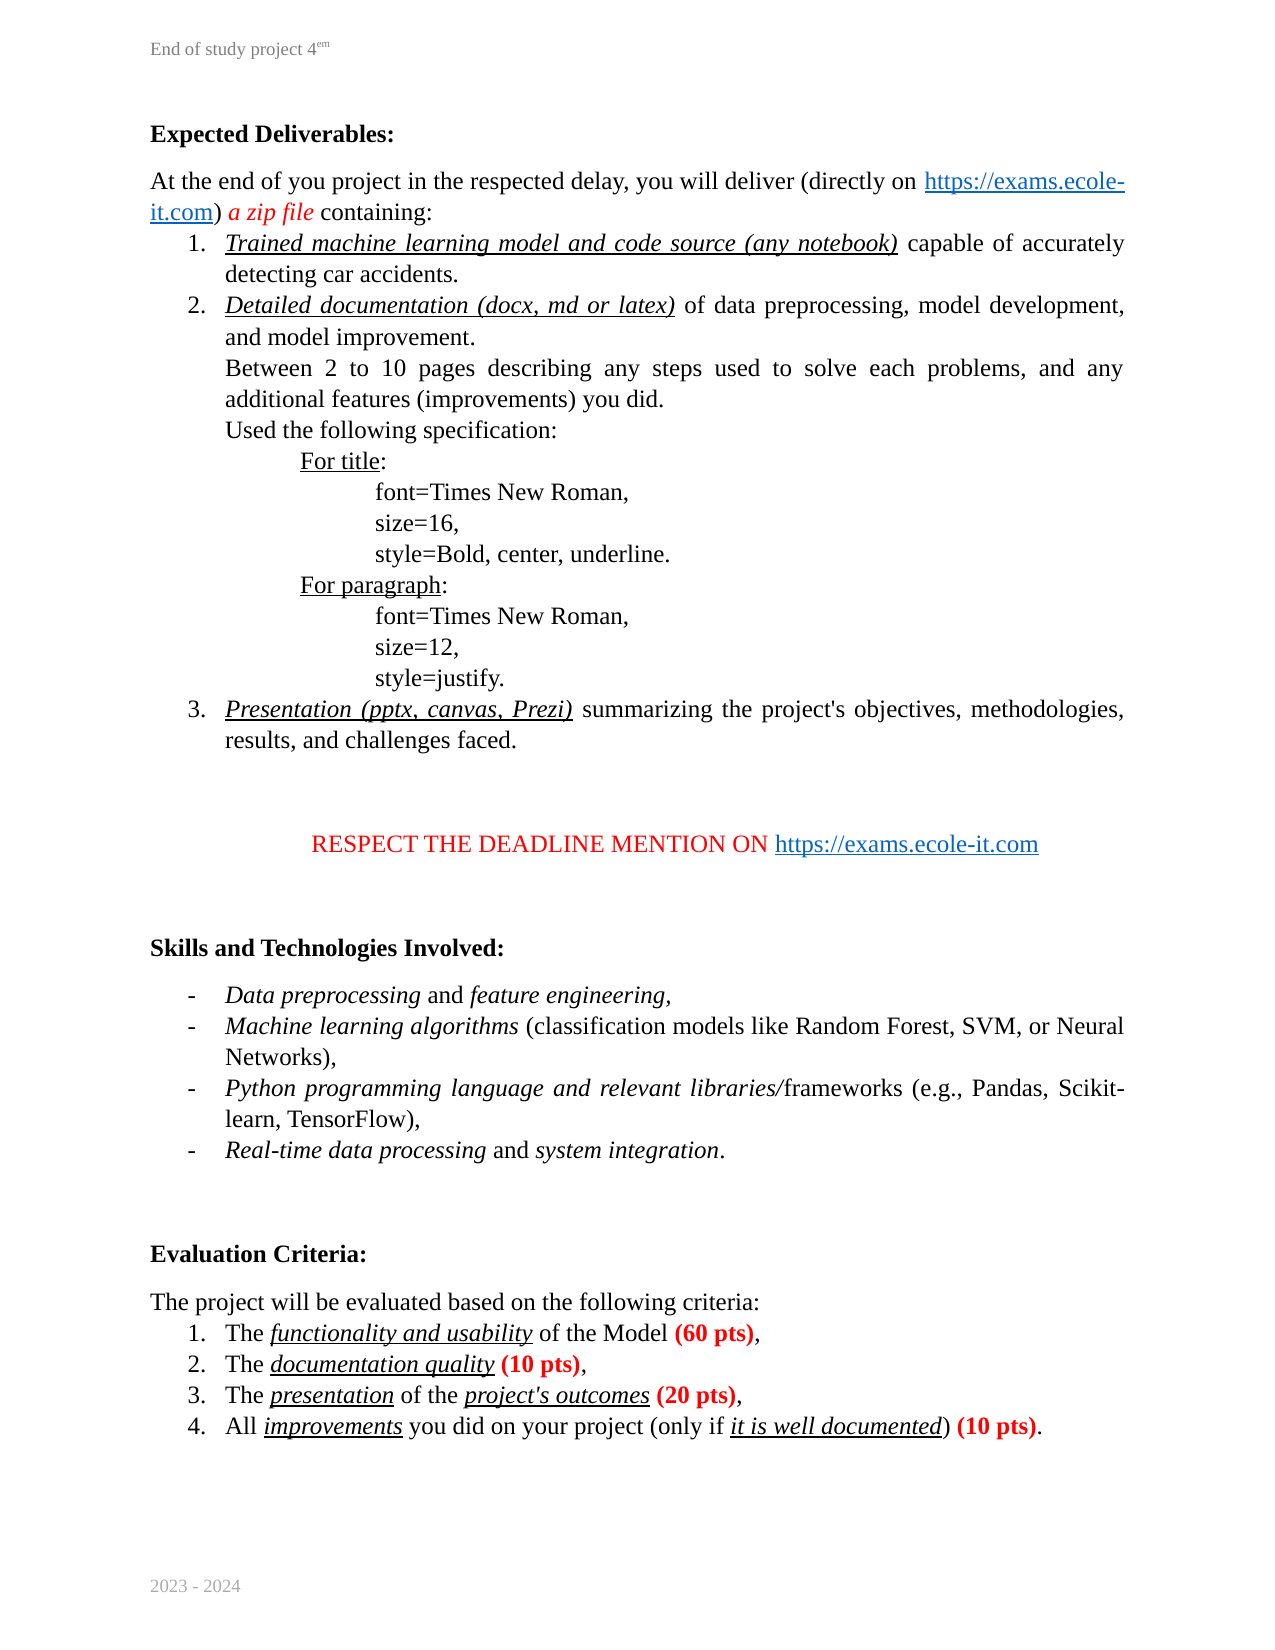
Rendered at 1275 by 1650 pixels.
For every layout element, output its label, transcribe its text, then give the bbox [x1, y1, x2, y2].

text Expected Deliverables: [150, 119, 1125, 147]
list Used the following specification: [225, 415, 1125, 443]
list style=justify. [300, 663, 1125, 692]
list Trained machine learning model and code source (any notebook) capable of accurately detecting car accidents. [187, 228, 1125, 288]
list All improvements you did on your project (only if it is well documented) (10 pts). [187, 1411, 1125, 1440]
list For title: [300, 446, 1125, 474]
list RESPECT THE DEADLINE MENTION ON https://exams.ecole-it.com [225, 829, 1125, 858]
list Data preprocessing and feature engineering, [187, 980, 1125, 1009]
text The project will be evaluated based on the following criteria: [150, 1287, 1125, 1316]
list For paragraph: [300, 570, 1125, 599]
list The documentation quality (10 pts), [187, 1349, 1125, 1378]
list Presentation (pptx, canvas, Prezi) summarizing the project's objectives, methodologies, results, and challenges faced. [187, 694, 1125, 754]
list size=16, [300, 508, 1125, 537]
list style=Bold, center, underline. [300, 539, 1125, 568]
text Skills and Technologies Involved: [150, 933, 1125, 961]
text At the end of you project in the respected delay, you will deliver (directly on https://exams.ecole-it.com) a zip file containing: [150, 166, 1125, 226]
list The functionality and usability of the Model (60 pts), [187, 1318, 1125, 1347]
list size=12, [300, 632, 1125, 661]
list Detailed documentation (docx, md or latex) of data preprocessing, model development, and model improvement. [187, 291, 1125, 350]
list Between 2 to 10 pages describing any steps used to solve each problems, and any additional features (improvements) you did. [225, 353, 1125, 412]
list Real-time data processing and system integration. [187, 1136, 1125, 1164]
list The presentation of the project's outcomes (20 pts), [187, 1380, 1125, 1409]
list Python programming language and relevant libraries/frameworks (e.g., Pandas, Scikit-learn, TensorFlow), [187, 1073, 1125, 1133]
text Evaluation Criteria: [150, 1239, 1125, 1268]
list font=Times New Roman, [300, 477, 1125, 506]
list Machine learning algorithms (classification models like Random Forest, SVM, or Neural Networks), [187, 1011, 1125, 1071]
list font=Times New Roman, [300, 601, 1125, 630]
